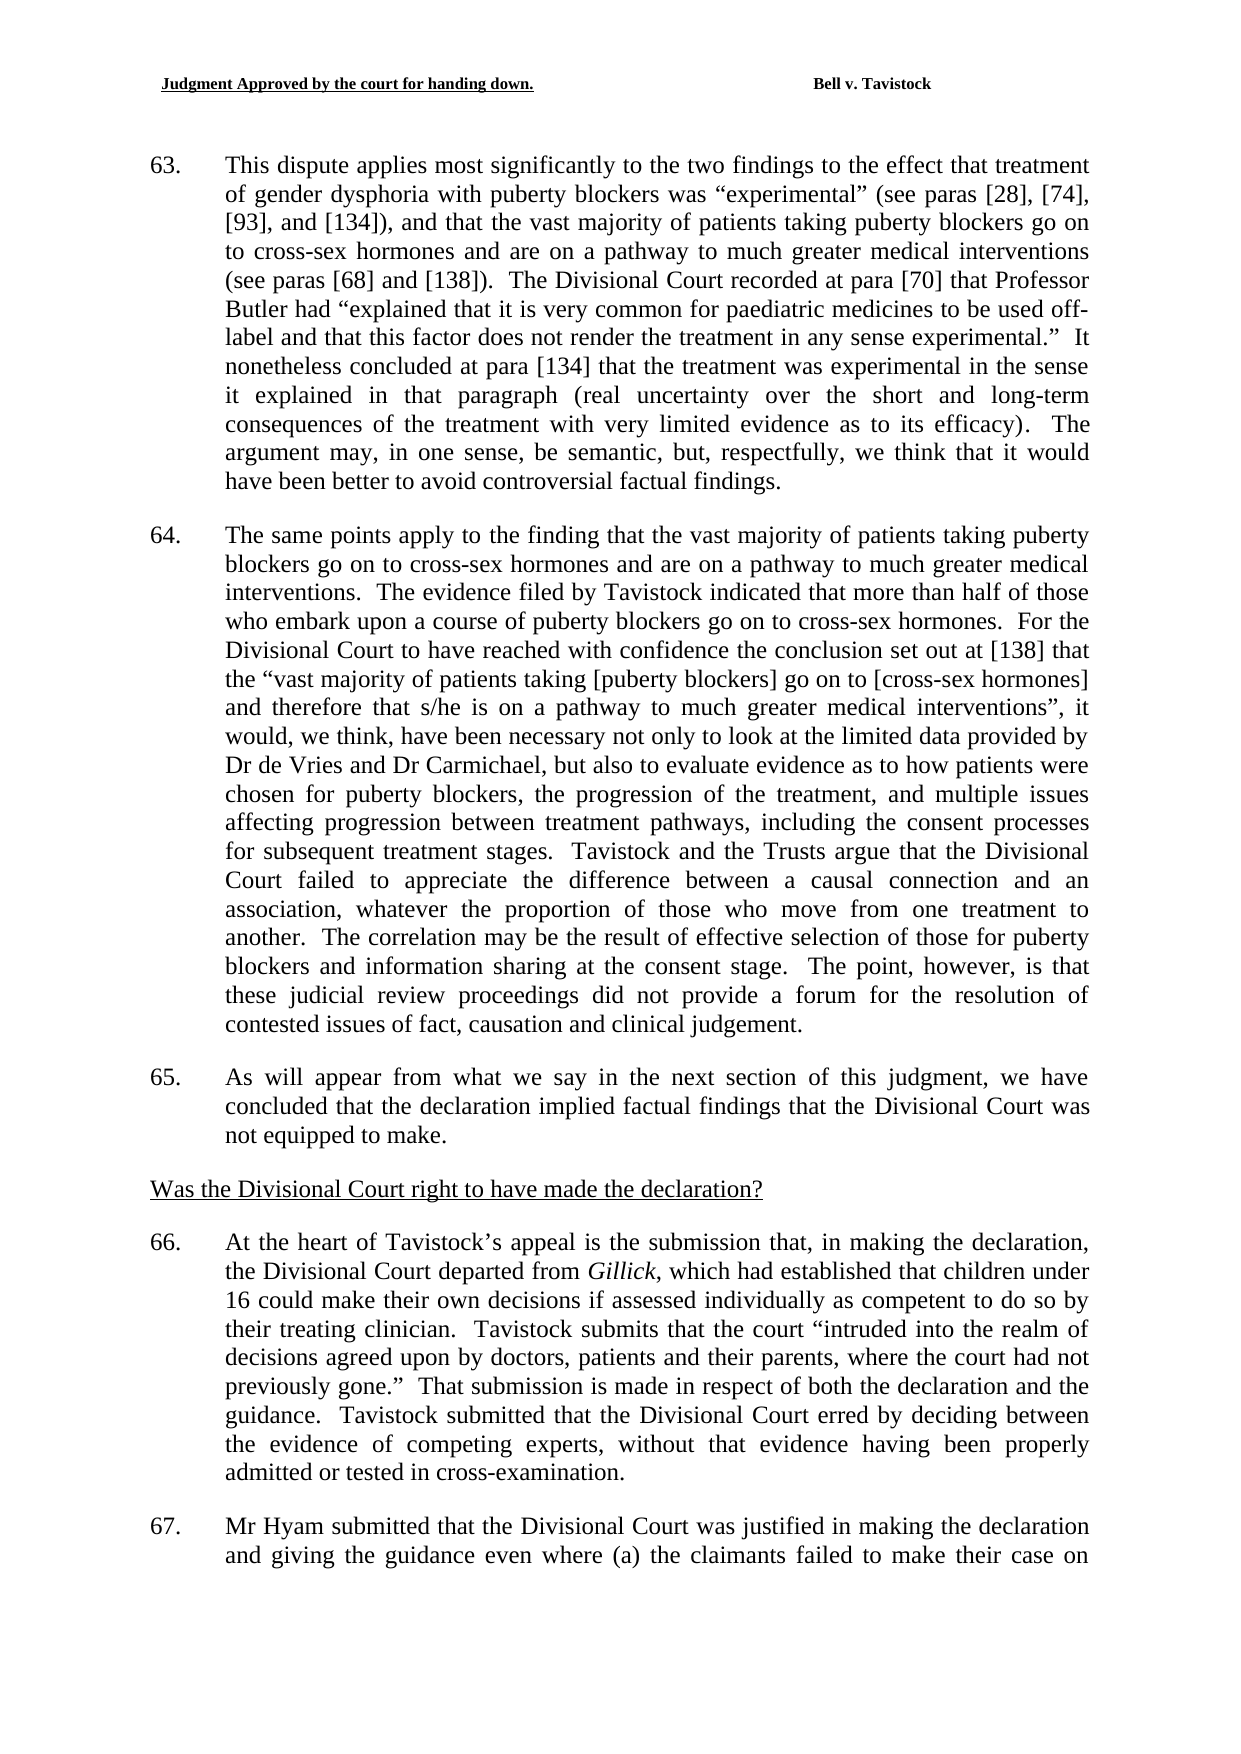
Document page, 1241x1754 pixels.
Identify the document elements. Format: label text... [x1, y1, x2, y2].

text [150, 1511, 1090, 1569]
text At the heart of Tavistock’s appeal is the submission that, in making the declaration, the Divisional Court departed from Gillick, which had established that children under 16 could make their own decisions if assessed individually as competent to do so by their treating clinician. Tavistock submits that the court “intruded into the realm of decisions agreed upon by doctors, patients and their parents, where the court had not previously gone.” That submission is made in respect of both the declaration and the guidance. Tavistock submitted that the Divisional Court erred by deciding between the evidence of competing experts, without that evidence having been properly admitted or tested in cross-examination. [150, 1227, 1090, 1486]
list Was the Divisional Court right to have made the declaration? [150, 1174, 1090, 1202]
text As will appear from what we say in the next section of this judgment, we have concluded that the declaration implied factual findings that the Divisional Court was not equipped to make. [150, 1062, 1090, 1149]
text The same points apply to the finding that the vast majority of patients taking puberty blockers go on to cross-sex hormones and are on a pathway to much greater medical interventions. The evidence filed by Tavistock indicated that more than half of those who embark upon a course of puberty blockers go on to cross-sex hormones. For the Divisional Court to have reached with confidence the conclusion set out at [138] that the “vast majority of patients taking [puberty blockers] go on to [cross-sex hormones] and therefore that s/he is on a pathway to much greater medical interventions”, it would, we think, have been necessary not only to look at the limited data provided by Dr de Vries and Dr Carmichael, but also to evaluate evidence as to how patients were chosen for puberty blockers, the progression of the treatment, and multiple issues affecting progression between treatment pathways, including the consent processes for subsequent treatment stages. Tavistock and the Trusts argue that the Divisional Court failed to appreciate the difference between a causal connection and an association, whatever the proportion of those who move from one treatment to another. The correlation may be the result of effective selection of those for puberty blockers and information sharing at the consent stage. The point, however, is that these judicial review proceedings did not provide a forum for the resolution of contested issues of fact, causation and clinical judgement. [150, 520, 1090, 1037]
text This dispute applies most significantly to the two findings to the effect that treatment of gender dysphoria with puberty blockers was “experimental” (see paras [28], [74], [93], and [134]), and that the vast majority of patients taking puberty blockers go on to cross-sex hormones and are on a pathway to much greater medical interventions (see paras [68] and [138]). The Divisional Court recorded at para [70] that Professor Butler had “explained that it is very common for paediatric medicines to be used off-label and that this factor does not render the treatment in any sense experimental.” It nonetheless concluded at para [134] that the treatment was experimental in the sense it explained in that paragraph (real uncertainty over the short and long-term consequences of the treatment with very limited evidence as to its efficacy). The argument may, in one sense, be semantic, but, respectfully, we think that it would have been better to avoid controversial factual findings. [150, 150, 1090, 495]
